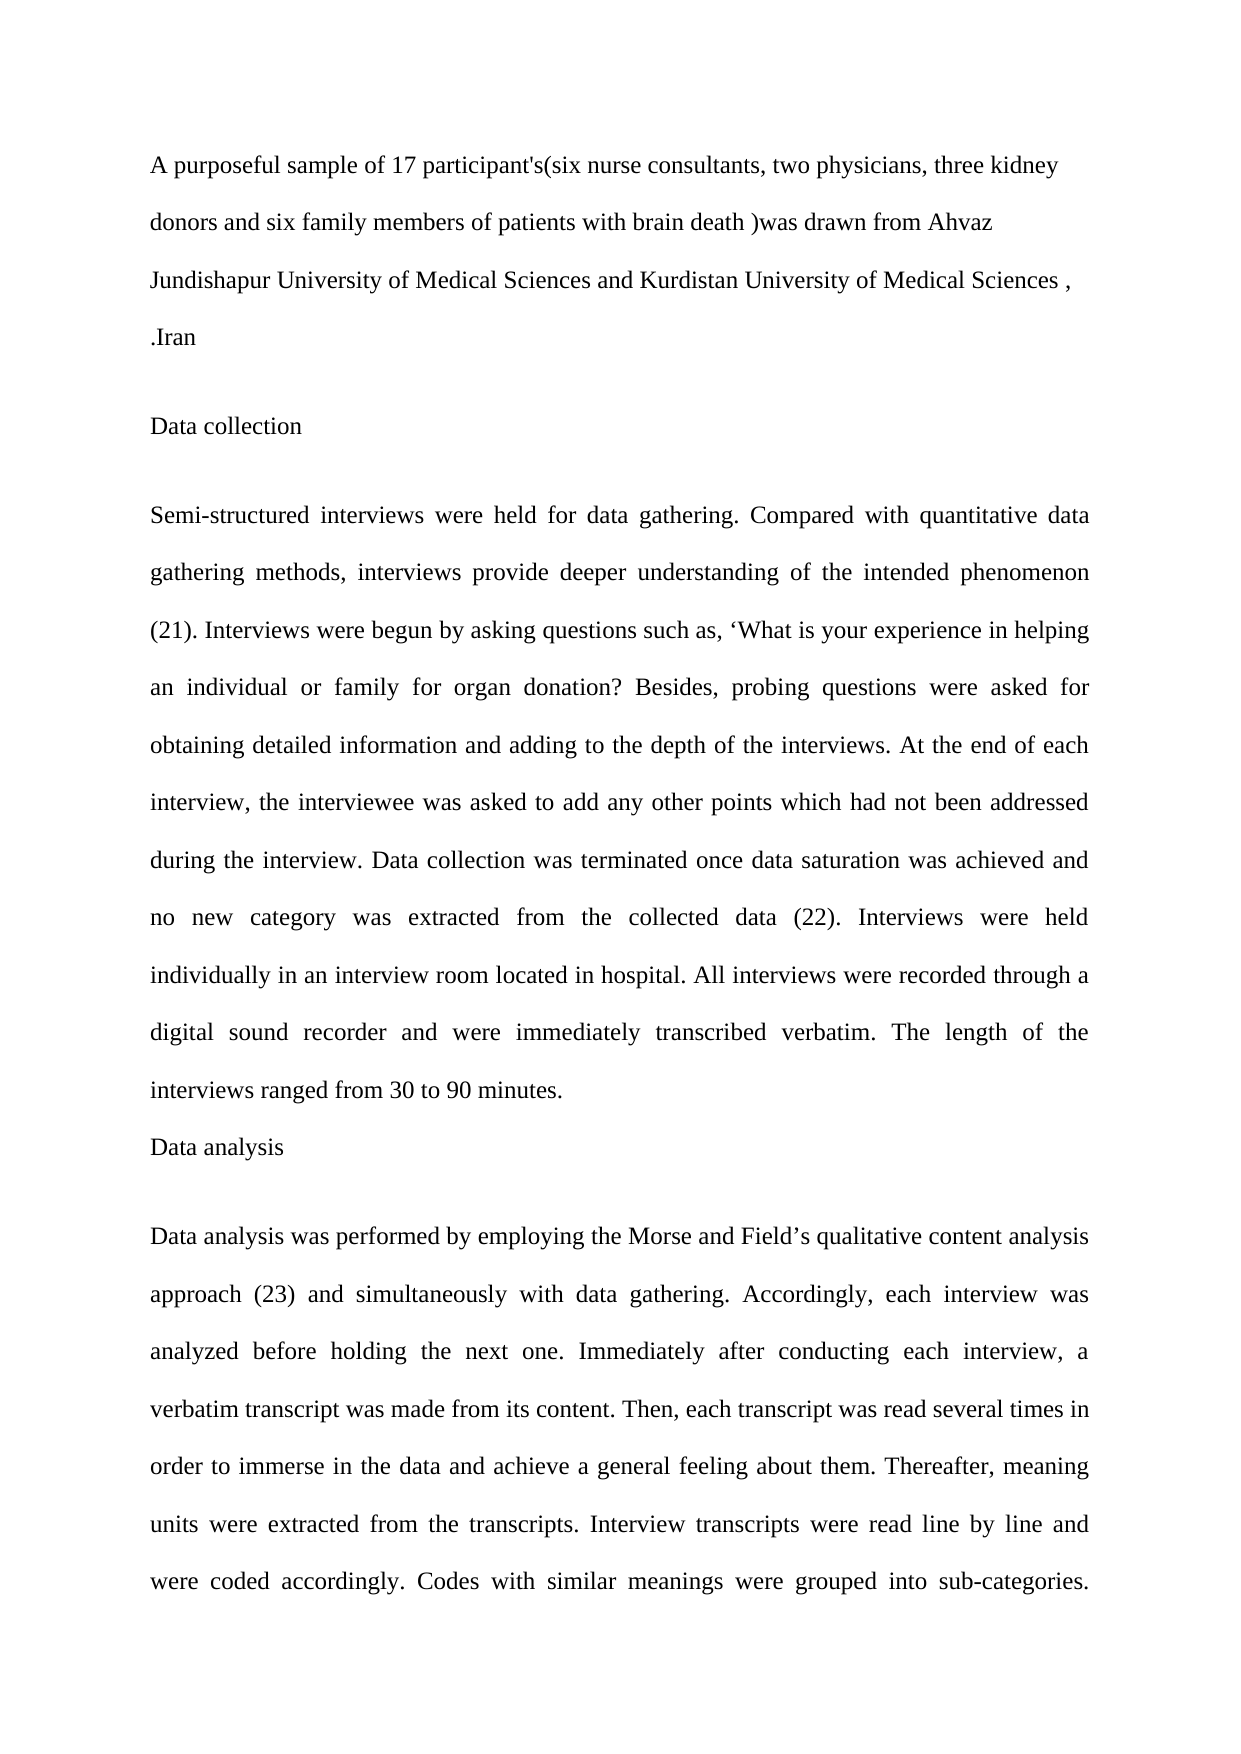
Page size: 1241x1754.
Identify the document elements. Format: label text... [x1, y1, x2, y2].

text Data analysis [150, 1132, 1090, 1161]
text Data collection [150, 411, 1090, 440]
text A purposeful sample of 17 participant's(six nurse consultants, two physicians, three kidney donors and six family members of patients with brain death )was drawn from Ahvaz Jundishapur University of Medical Sciences and Kurdistan University of Medical Sciences , Iran. [150, 150, 1090, 351]
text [150, 1221, 1090, 1595]
text Semi-structured interviews were held for data gathering. Compared with quantitative data gathering methods, interviews provide deeper understanding of the intended phenomenon (21). Interviews were begun by asking questions such as, ‘What is your experience in helping an individual or family for organ donation? Besides, probing questions were asked for obtaining detailed information and adding to the depth of the interviews. At the end of each interview, the interviewee was asked to add any other points which had not been addressed during the interview. Data collection was terminated once data saturation was achieved and no new category was extracted from the collected data (22). Interviews were held individually in an interview room located in hospital. All interviews were recorded through a digital sound recorder and were immediately transcribed verbatim. The length of the interviews ranged from 30 to 90 minutes. [150, 500, 1090, 1104]
